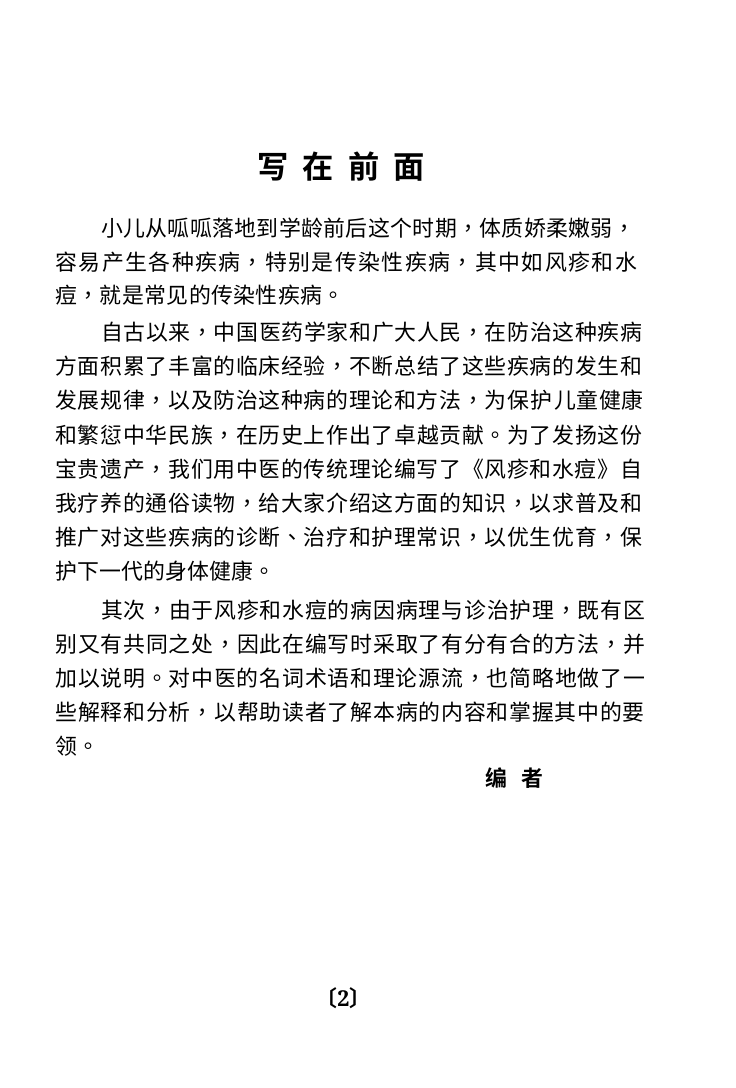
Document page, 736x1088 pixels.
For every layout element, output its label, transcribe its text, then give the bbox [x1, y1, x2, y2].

text 其次，由于风疹和水痘的病因病理与诊治护理，既有区 别又有共同之处，因此在编写时采取了有分有合的方法，并 加以说明。对中医的名词术语和理论源流，也简略地做了一 些解释和分析，以帮助读者了解本病的内容和掌握其中的要 领。 [55, 595, 645, 760]
text 编 者 [486, 765, 645, 792]
text 写 在 前 面 [258, 147, 645, 186]
text 自古以来，中国医药学家和广大人民，在防治这种疾病 方面积累了丰富的临床经验，不断总结了这些疾病的发生和 发展规律，以及防治这种病的理论和方法，为保护儿童健康 和繁愆中华民族，在历史上作出了卓越贡献。为了发扬这份 宝贵遗产，我们用中医的传统理论编写了《风疹和水痘》自 我疗养的通俗读物，给大家介绍这方面的知识，以求普及和 推广对这些疾病的诊断、治疗和护理常识，以优生优育，保 护下一代的身体健康。 [55, 317, 643, 586]
text 小儿从呱呱落地到学龄前后这个时期，体质娇柔嫩弱， 容易产生各种疾病，特别是传染性疾病，其中如风疹和水 痘，就是常见的传染性疾病。 [55, 213, 641, 310]
